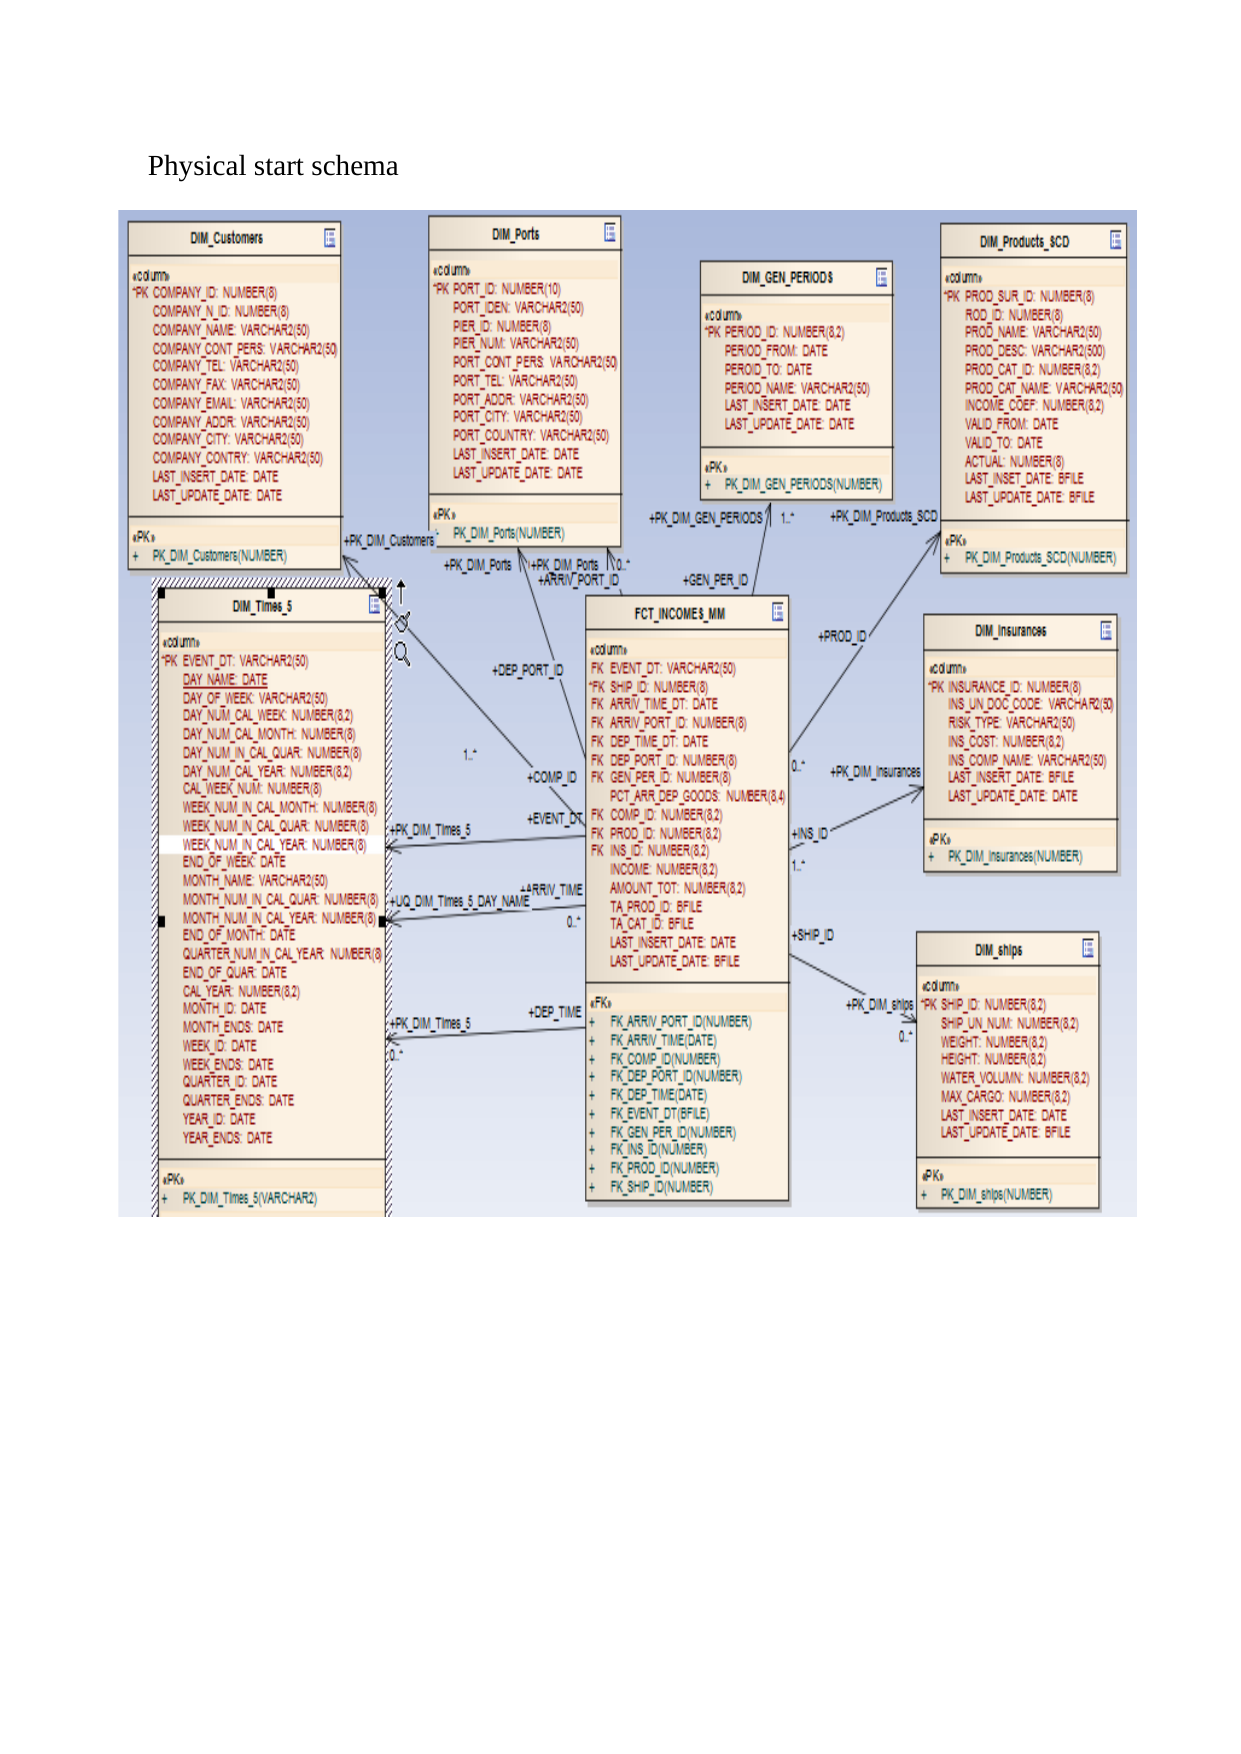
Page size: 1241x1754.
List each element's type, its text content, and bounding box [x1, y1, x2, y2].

text Physical start schema [148, 148, 1167, 181]
picture [118, 210, 1137, 1217]
